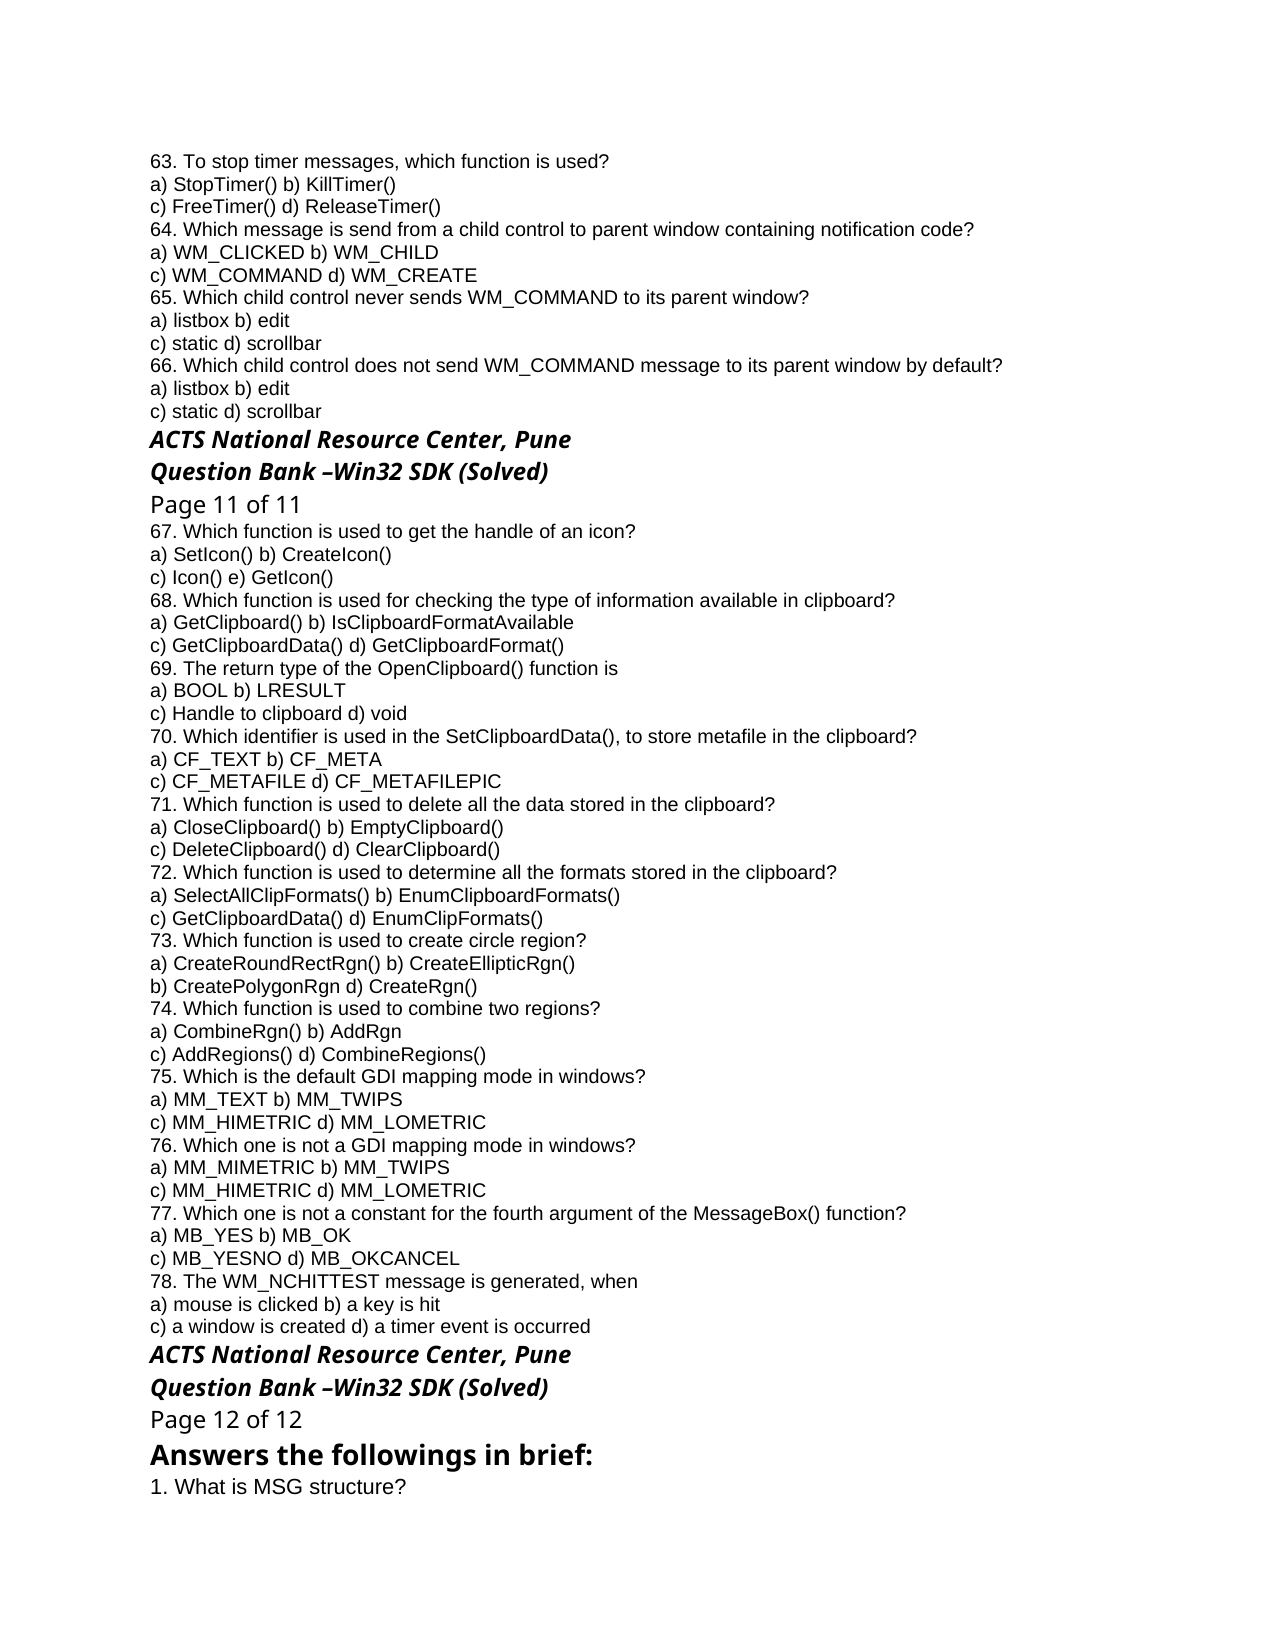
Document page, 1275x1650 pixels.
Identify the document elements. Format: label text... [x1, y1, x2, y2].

text Question Bank –Win32 SDK (Solved) [150, 1370, 1125, 1403]
text 73. Which function is used to create circle region? [150, 929, 1125, 952]
text 66. Which child control does not send WM_COMMAND message to its parent window by default? [150, 354, 1125, 377]
text a) CombineRgn() b) AddRgn [150, 1020, 1125, 1043]
text 70. Which identifier is used in the SetClipboardData(), to store metafile in the clipboard? [150, 725, 1125, 747]
text c) MB_YESNO d) MB_OKCANCEL [150, 1247, 1125, 1270]
text 69. The return type of the OpenClipboard() function is [150, 657, 1125, 679]
text a) WM_CLICKED b) WM_CHILD [150, 241, 1125, 263]
text 65. Which child control never sends WM_COMMAND to its parent window? [150, 286, 1125, 309]
text c) Handle to clipboard d) void [150, 702, 1125, 725]
text 72. Which function is used to determine all the formats stored in the clipboard? [150, 861, 1125, 884]
text 71. Which function is used to delete all the data stored in the clipboard? [150, 793, 1125, 816]
text Page 12 of 12 [150, 1403, 1125, 1436]
text a) listbox b) edit [150, 309, 1125, 332]
text a) MB_YES b) MB_OK [150, 1224, 1125, 1247]
text c) FreeTimer() d) ReleaseTimer() [150, 195, 1125, 218]
text a) listbox b) edit [150, 377, 1125, 400]
text 68. Which function is used for checking the type of information available in clipboard? [150, 588, 1125, 611]
text a) CF_TEXT b) CF_META [150, 747, 1125, 770]
text a) MM_TEXT b) MM_TWIPS [150, 1088, 1125, 1111]
text a) CreateRoundRectRgn() b) CreateEllipticRgn() [150, 952, 1125, 974]
text ACTS National Resource Center, Pune [150, 1338, 1125, 1370]
text 63. To stop timer messages, which function is used? [150, 150, 1125, 173]
text c) MM_HIMETRIC d) MM_LOMETRIC [150, 1111, 1125, 1133]
text ACTS National Resource Center, Pune [150, 422, 1125, 455]
text 75. Which is the default GDI mapping mode in windows? [150, 1065, 1125, 1088]
text 1. What is MSG structure? [150, 1474, 1125, 1499]
text c) static d) scrollbar [150, 332, 1125, 354]
text a) GetClipboard() b) IsClipboardFormatAvailable [150, 611, 1125, 634]
text 64. Which message is send from a child control to parent window containing notification code? [150, 218, 1125, 241]
text c) WM_COMMAND d) WM_CREATE [150, 263, 1125, 286]
text Answers the followings in brief: [150, 1436, 1125, 1474]
text a) mouse is clicked b) a key is hit [150, 1292, 1125, 1315]
text c) AddRegions() d) CombineRegions() [150, 1043, 1125, 1065]
text c) DeleteClipboard() d) ClearClipboard() [150, 838, 1125, 861]
text c) static d) scrollbar [150, 400, 1125, 422]
text a) BOOL b) LRESULT [150, 679, 1125, 702]
text a) StopTimer() b) KillTimer() [150, 173, 1125, 195]
text 74. Which function is used to combine two regions? [150, 997, 1125, 1020]
text a) CloseClipboard() b) EmptyClipboard() [150, 816, 1125, 838]
text Page 11 of 11 [150, 488, 1125, 520]
text b) CreatePolygonRgn d) CreateRgn() [150, 974, 1125, 997]
text a) SelectAllClipFormats() b) EnumClipboardFormats() [150, 884, 1125, 906]
text 67. Which function is used to get the handle of an icon? [150, 520, 1125, 543]
text Question Bank –Win32 SDK (Solved) [150, 455, 1125, 488]
text 77. Which one is not a constant for the fourth argument of the MessageBox() function? [150, 1202, 1125, 1224]
text c) a window is created d) a timer event is occurred [150, 1315, 1125, 1338]
text c) MM_HIMETRIC d) MM_LOMETRIC [150, 1179, 1125, 1202]
text c) GetClipboardData() d) EnumClipFormats() [150, 906, 1125, 929]
text a) SetIcon() b) CreateIcon() [150, 543, 1125, 566]
text c) Icon() e) GetIcon() [150, 566, 1125, 588]
text a) MM_MIMETRIC b) MM_TWIPS [150, 1156, 1125, 1179]
text 78. The WM_NCHITTEST message is generated, when [150, 1270, 1125, 1292]
text 76. Which one is not a GDI mapping mode in windows? [150, 1133, 1125, 1156]
text c) CF_METAFILE d) CF_METAFILEPIC [150, 770, 1125, 793]
text c) GetClipboardData() d) GetClipboardFormat() [150, 634, 1125, 657]
